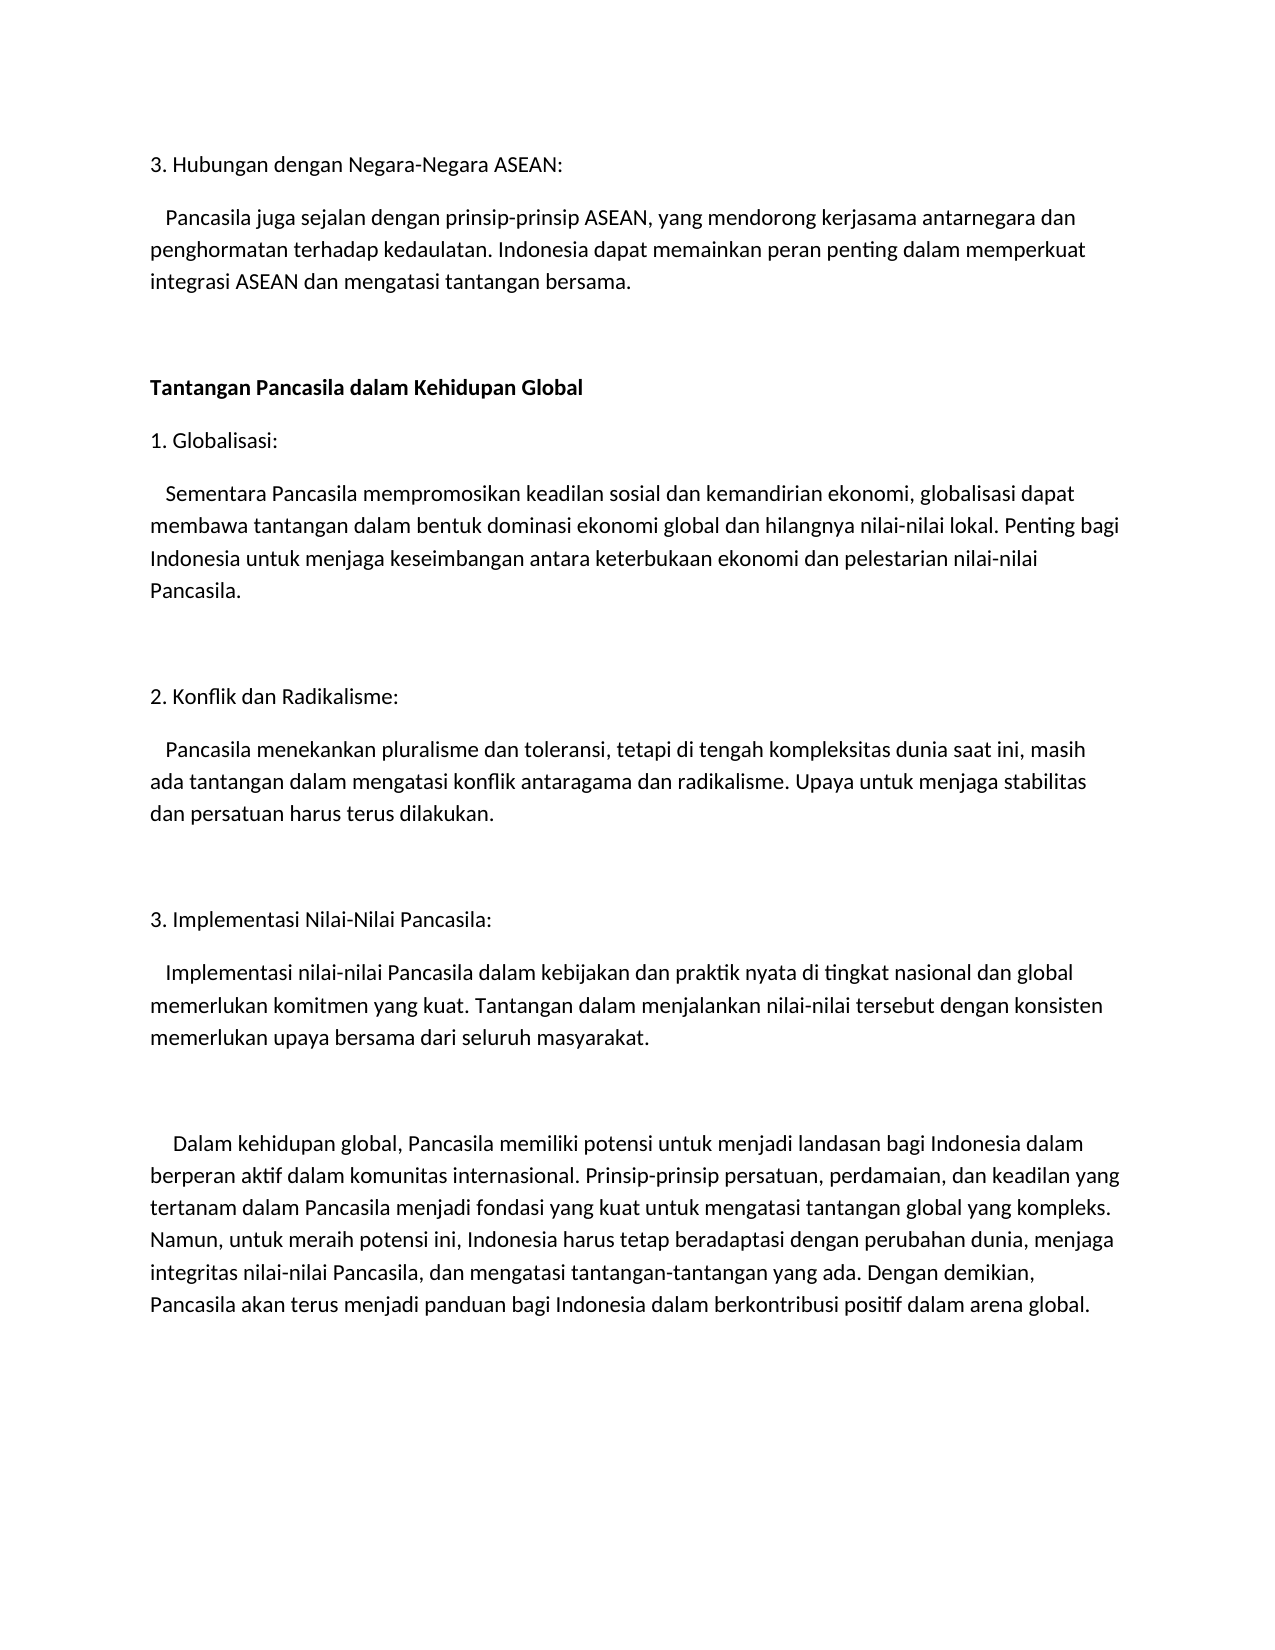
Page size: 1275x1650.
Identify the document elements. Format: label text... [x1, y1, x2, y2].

text 2. Konflik dan Radikalisme: [150, 682, 1125, 710]
text 1. Globalisasi: [150, 426, 1125, 454]
text Sementara Pancasila mempromosikan keadilan sosial dan kemandirian ekonomi, globalisasi dapat membawa tantangan dalam bentuk dominasi ekonomi global dan hilangnya nilai-nilai lokal. Penting bagi Indonesia untuk menjaga keseimbangan antara keterbukaan ekonomi dan pelestarian nilai-nilai Pancasila. [150, 479, 1125, 604]
text Implementasi nilai-nilai Pancasila dalam kebijakan dan praktik nyata di tingkat nasional dan global memerlukan komitmen yang kuat. Tantangan dalam menjalankan nilai-nilai tersebut dengan konsisten memerlukan upaya bersama dari seluruh masyarakat. [150, 958, 1125, 1051]
text Pancasila menekankan pluralisme dan toleransi, tetapi di tengah kompleksitas dunia saat ini, masih ada tantangan dalam mengatasi konflik antaragama dan radikalisme. Upaya untuk menjaga stabilitas dan persatuan harus terus dilakukan. [150, 735, 1125, 827]
text 3. Hubungan dengan Negara-Negara ASEAN: [150, 150, 1125, 178]
text Tantangan Pancasila dalam Kehidupan Global [150, 373, 1125, 401]
text Dalam kehidupan global, Pancasila memiliki potensi untuk menjadi landasan bagi Indonesia dalam berperan aktif dalam komunitas internasional. Prinsip-prinsip persatuan, perdamaian, dan keadilan yang tertanam dalam Pancasila menjadi fondasi yang kuat untuk mengatasi tantangan global yang kompleks. Namun, untuk meraih potensi ini, Indonesia harus tetap beradaptasi dengan perubahan dunia, menjaga integritas nilai-nilai Pancasila, dan mengatasi tantangan-tantangan yang ada. Dengan demikian, Pancasila akan terus menjadi panduan bagi Indonesia dalam berkontribusi positif dalam arena global. [150, 1129, 1125, 1318]
text 3. Implementasi Nilai-Nilai Pancasila: [150, 906, 1125, 933]
text Pancasila juga sejalan dengan prinsip-prinsip ASEAN, yang mendorong kerjasama antarnegara dan penghormatan terhadap kedaulatan. Indonesia dapat memainkan peran penting dalam memperkuat integrasi ASEAN dan mengatasi tantangan bersama. [150, 203, 1125, 295]
